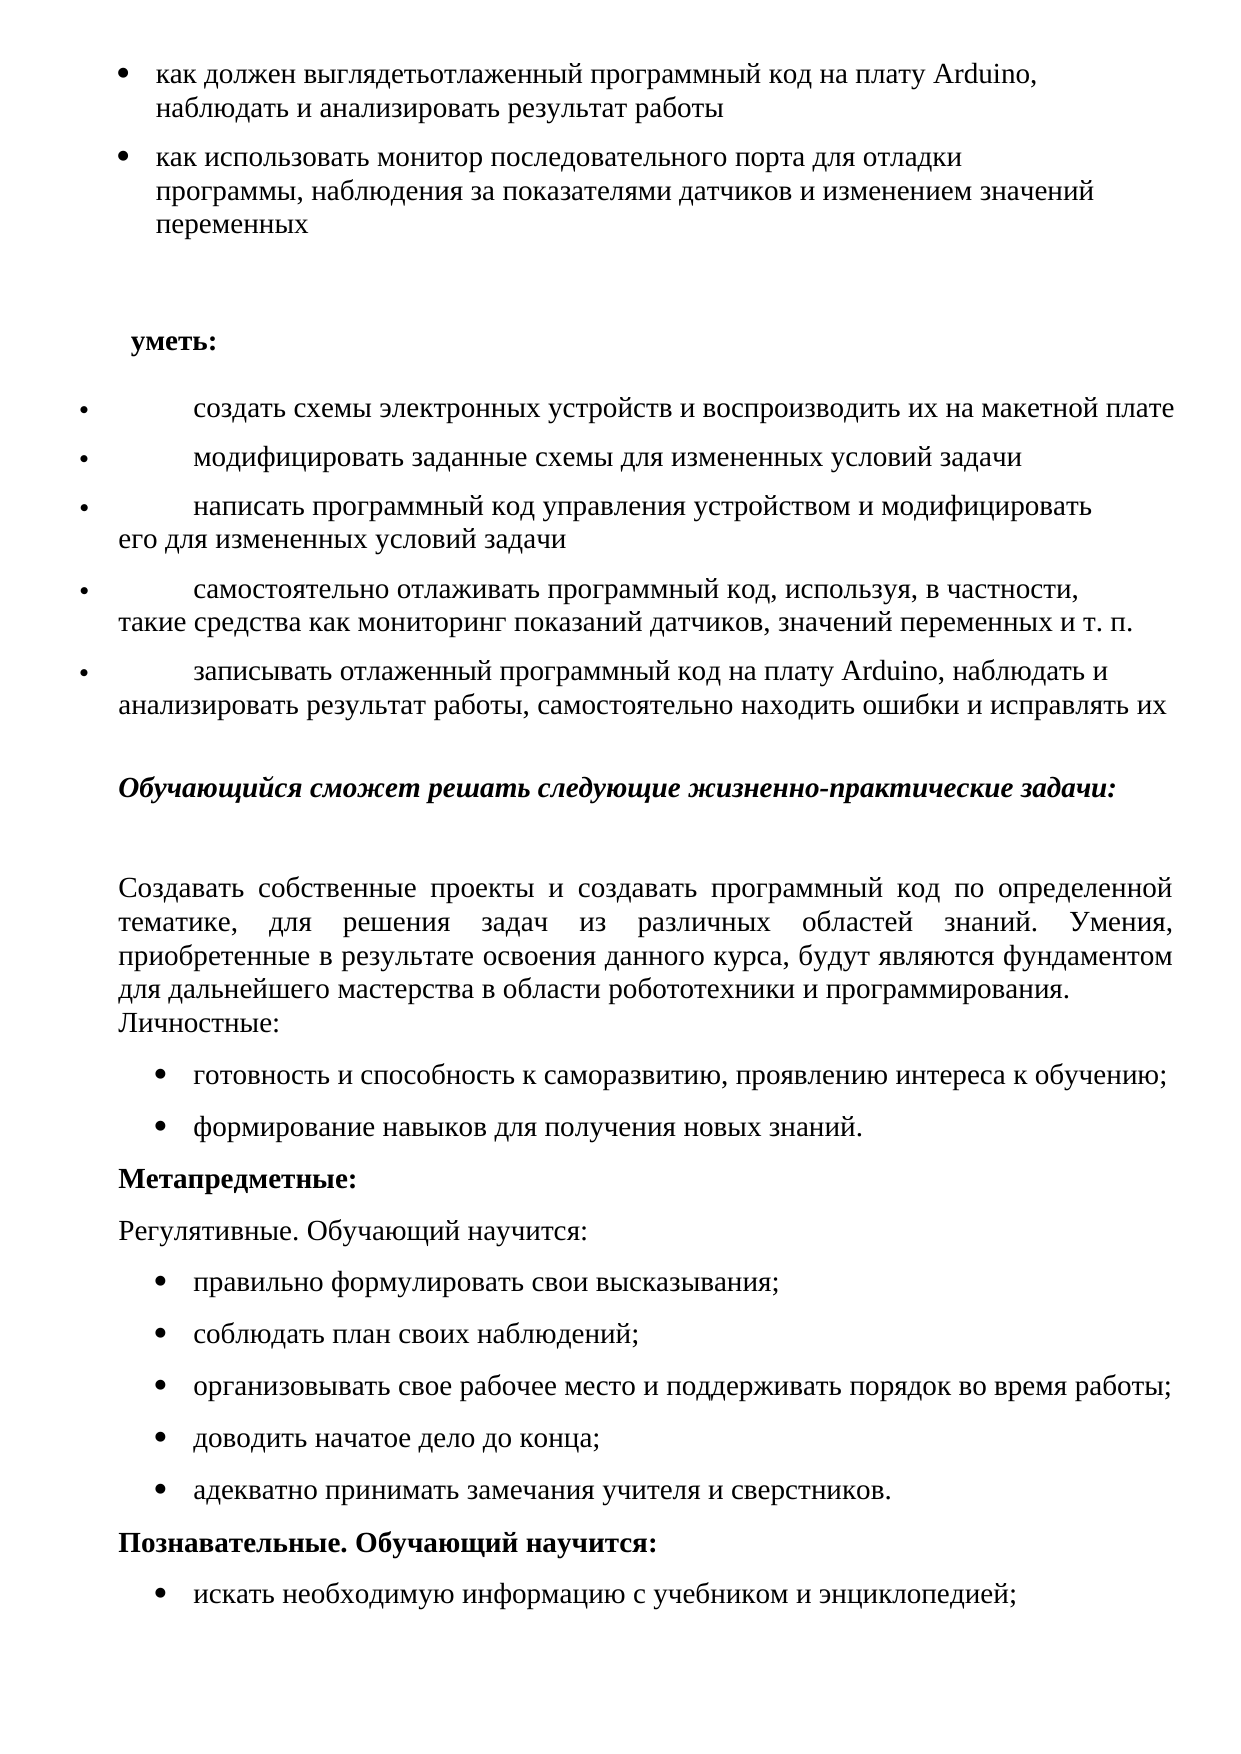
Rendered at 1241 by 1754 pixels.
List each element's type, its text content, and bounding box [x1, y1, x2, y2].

list как должен выглядетьотлаженный программный код на плату Arduino, наблюдать и анализировать результат работы [118, 56, 1170, 123]
text Личностные: [118, 1005, 1240, 1039]
subtitle Познавательные. Обучающий научится: [118, 1525, 1240, 1558]
list как использовать монитор последовательного порта для отладки программы, наблюдения за показателями датчиков и изменением значений переменных [118, 139, 1111, 240]
list записывать отлаженный программный код на плату Arduino, наблюдать и [80, 653, 1240, 687]
subtitle уметь: [131, 323, 1240, 356]
list соблюдать план своих наблюдений; [155, 1316, 1240, 1350]
subtitle Метапредметные: [118, 1162, 1240, 1195]
list самостоятельно отлаживать программный код, используя, в частности, такие средства как мониторинг показаний датчиков, значений переменных и т. п. [81, 571, 1148, 638]
list готовность и способность к саморазвитию, проявлению интереса к обучению; [155, 1057, 1240, 1091]
text Создавать собственные проекты и создавать программный код по определенной тематике, для решения задач из различных областей знаний. Умения, приобретенные в результате освоения данного курса, будут являются фундаментом для дальнейшего мастерства в области робототехники и программирования. [118, 871, 1173, 1005]
list доводить начатое дело до конца; [155, 1420, 1240, 1454]
list создать схемы электронных устройств и воспроизводить их на макетной плате [80, 390, 1240, 423]
subtitle Обучающийся сможет решать следующие жизненно-практические задачи: [118, 771, 1240, 804]
list адекватно принимать замечания учителя и сверстников. [155, 1472, 1240, 1506]
list искать необходимую информацию с учебником и энциклопедией; [155, 1576, 1240, 1610]
list написать программный код управления устройством и модифицировать его для измененных условий задачи [81, 488, 1133, 555]
text анализировать результат работы, самостоятельно находить ошибки и исправлять их [118, 687, 1240, 721]
list модифицировать заданные схемы для измененных условий задачи [80, 439, 1240, 472]
text Регулятивные. Обучающий научится: [118, 1213, 1240, 1247]
list правильно формулировать свои высказывания; [155, 1264, 1240, 1298]
list организовывать свое рабочее место и поддерживать порядок во время работы; [155, 1368, 1240, 1402]
list формирование навыков для получения новых знаний. [155, 1109, 1240, 1143]
